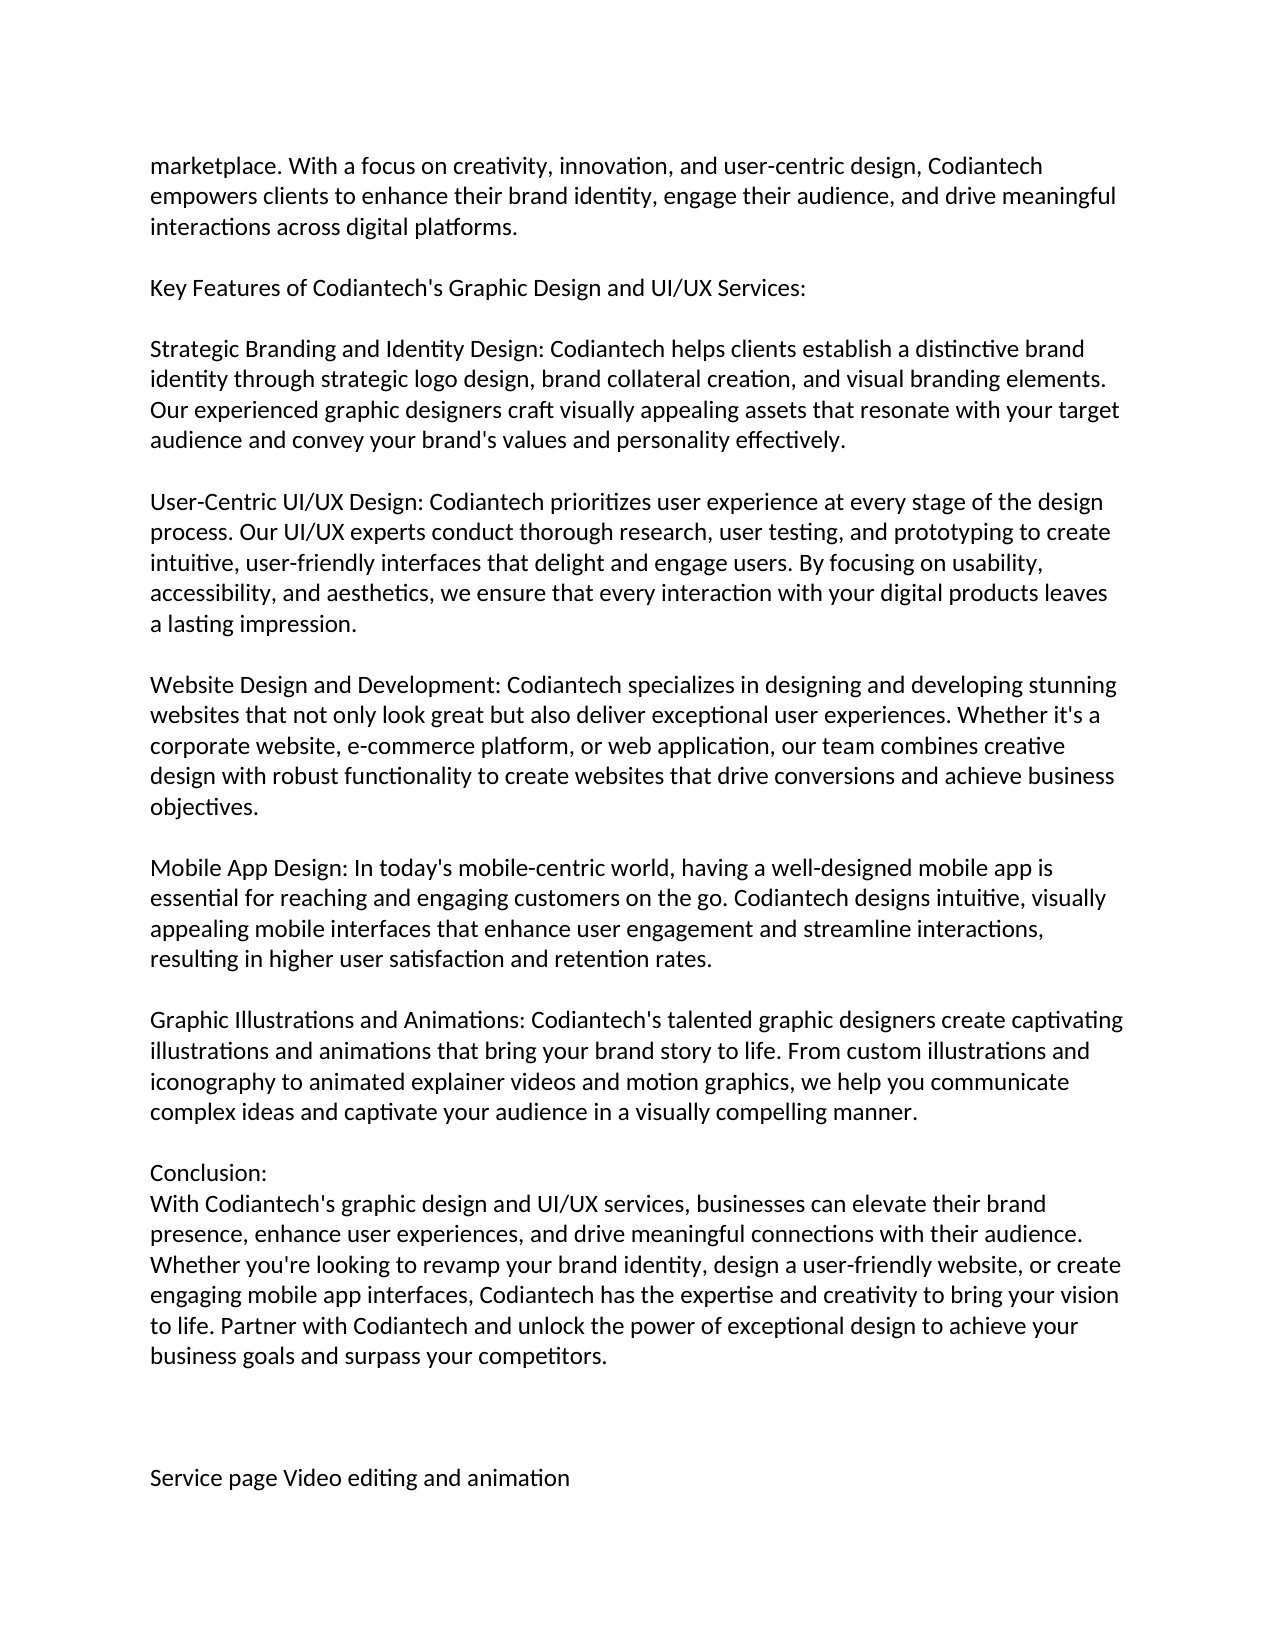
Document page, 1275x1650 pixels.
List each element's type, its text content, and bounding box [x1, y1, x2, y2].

text Website Design and Development: Codiantech specializes in designing and developing stunning websites that not only look great but also deliver exceptional user experiences. Whether it's a corporate website, e-commerce platform, or web application, our team combines creative design with robust functionality to create websites that drive conversions and achieve business objectives. [150, 669, 1125, 821]
text With Codiantech's graphic design and UI/UX services, businesses can elevate their brand presence, enhance user experiences, and drive meaningful connections with their audience. Whether you're looking to revamp your brand identity, design a user-friendly website, or create engaging mobile app interfaces, Codiantech has the expertise and creativity to bring your vision to life. Partner with Codiantech and unlock the power of exceptional design to achieve your business goals and surpass your competitors. [150, 1188, 1125, 1371]
text Conclusion: [150, 1157, 1125, 1188]
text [150, 150, 1125, 242]
text Strategic Branding and Identity Design: Codiantech helps clients establish a distinctive brand identity through strategic logo design, brand collateral creation, and visual branding elements. Our experienced graphic designers craft visually appealing assets that resonate with your target audience and convey your brand's values and personality effectively. [150, 333, 1125, 455]
text User-Centric UI/UX Design: Codiantech prioritizes user experience at every stage of the design process. Our UI/UX experts conduct thorough research, user testing, and prototyping to create intuitive, user-friendly interfaces that delight and engage users. By focusing on usability, accessibility, and aesthetics, we ensure that every interaction with your digital products leaves a lasting impression. [150, 486, 1125, 638]
text Graphic Illustrations and Animations: Codiantech's talented graphic designers create captivating illustrations and animations that bring your brand story to life. From custom illustrations and iconography to animated explainer videos and motion graphics, we help you communicate complex ideas and captivate your audience in a visually compelling manner. [150, 1004, 1125, 1127]
text Service page Video editing and animation [150, 1462, 1125, 1493]
text Mobile App Design: In today's mobile-centric world, having a well-designed mobile app is essential for reaching and engaging customers on the go. Codiantech designs intuitive, visually appealing mobile interfaces that enhance user engagement and streamline interactions, resulting in higher user satisfaction and retention rates. [150, 852, 1125, 974]
text Key Features of Codiantech's Graphic Design and UI/UX Services: [150, 272, 1125, 303]
